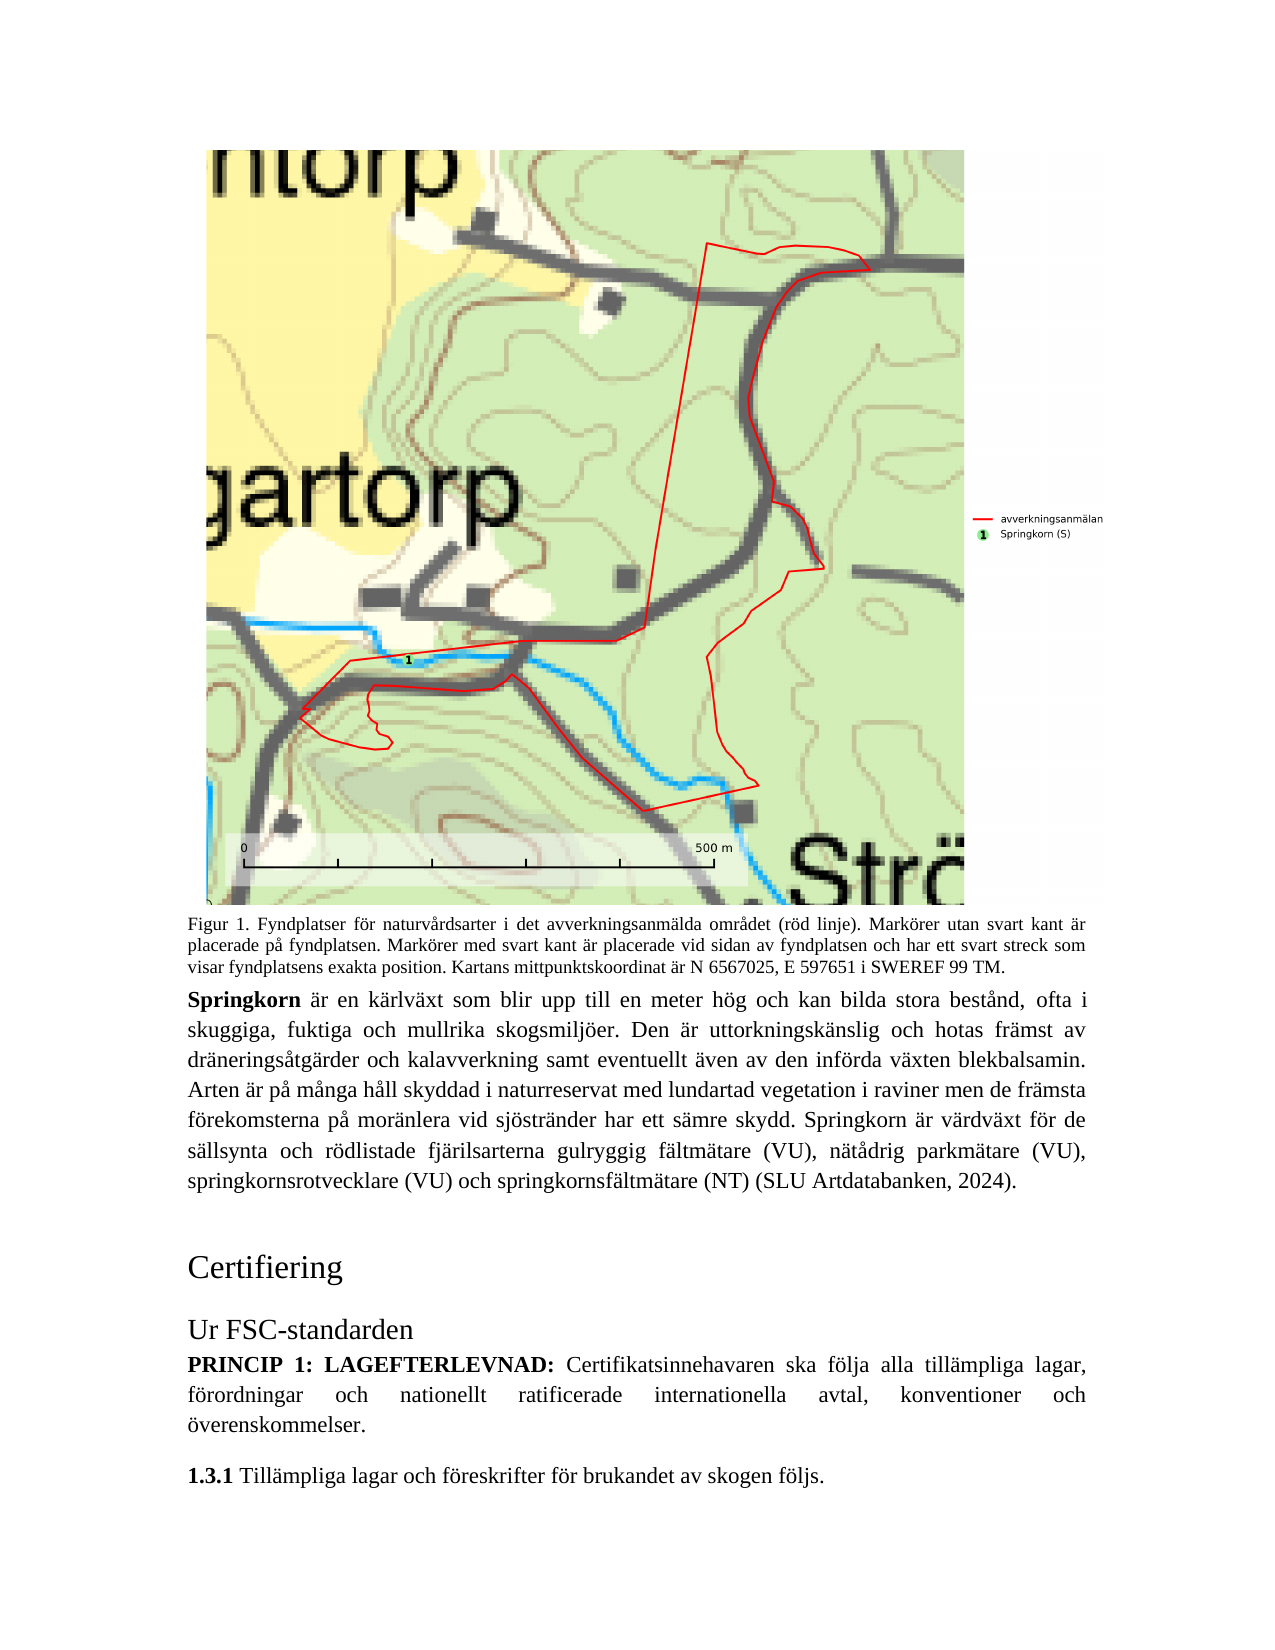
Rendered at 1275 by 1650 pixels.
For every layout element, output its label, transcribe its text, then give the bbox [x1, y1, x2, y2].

subtitle Certifiering [187, 1247, 1087, 1286]
picture [206, 150, 1107, 905]
text PRINCIP 1: LAGEFTERLEVNAD: Certifikatsinnehavaren ska följa alla tillämpliga lagar, förordningar och nationellt ratificerade internationella avtal, konventioner och överenskommelser. [187, 1351, 1087, 1437]
text Springkorn är en kärlväxt som blir upp till en meter hög och kan bilda stora bestånd, ofta i skuggiga, fuktiga och mullrika skogsmiljöer. Den är uttorkningskänslig och hotas främst av dräneringsåtgärder och kalavverkning samt eventuellt även av den införda växten blekbalsamin. Arten är på många håll skyddad i naturreservat med lundartad vegetation i raviner men de främsta förekomsterna på moränlera vid sjöstränder har ett sämre skydd. Springkorn är värdväxt för de sällsynta och rödlistade fjärilsarterna gulryggig fältmätare (VU), nätådrig parkmätare (VU), springkornsrotvecklare (VU) och springkornsfältmätare (NT) (SLU Artdatabanken, 2024). [187, 986, 1087, 1193]
text 1.3.1 Tillämpliga lagar och föreskrifter för brukandet av skogen följs. [187, 1462, 1087, 1488]
subtitle Ur FSC-standarden [187, 1312, 1087, 1346]
text Figur 1. Fyndplatser för naturvårdsarter i det avverkningsanmälda området (röd linje). Markörer utan svart kant är placerade på fyndplatsen. Markörer med svart kant är placerade vid sidan av fyndplatsen och har ett svart streck som visar fyndplatsens exakta position. Kartans mittpunktskoordinat är N 6567025, E 597651 i SWEREF 99 TM. [187, 913, 1087, 977]
